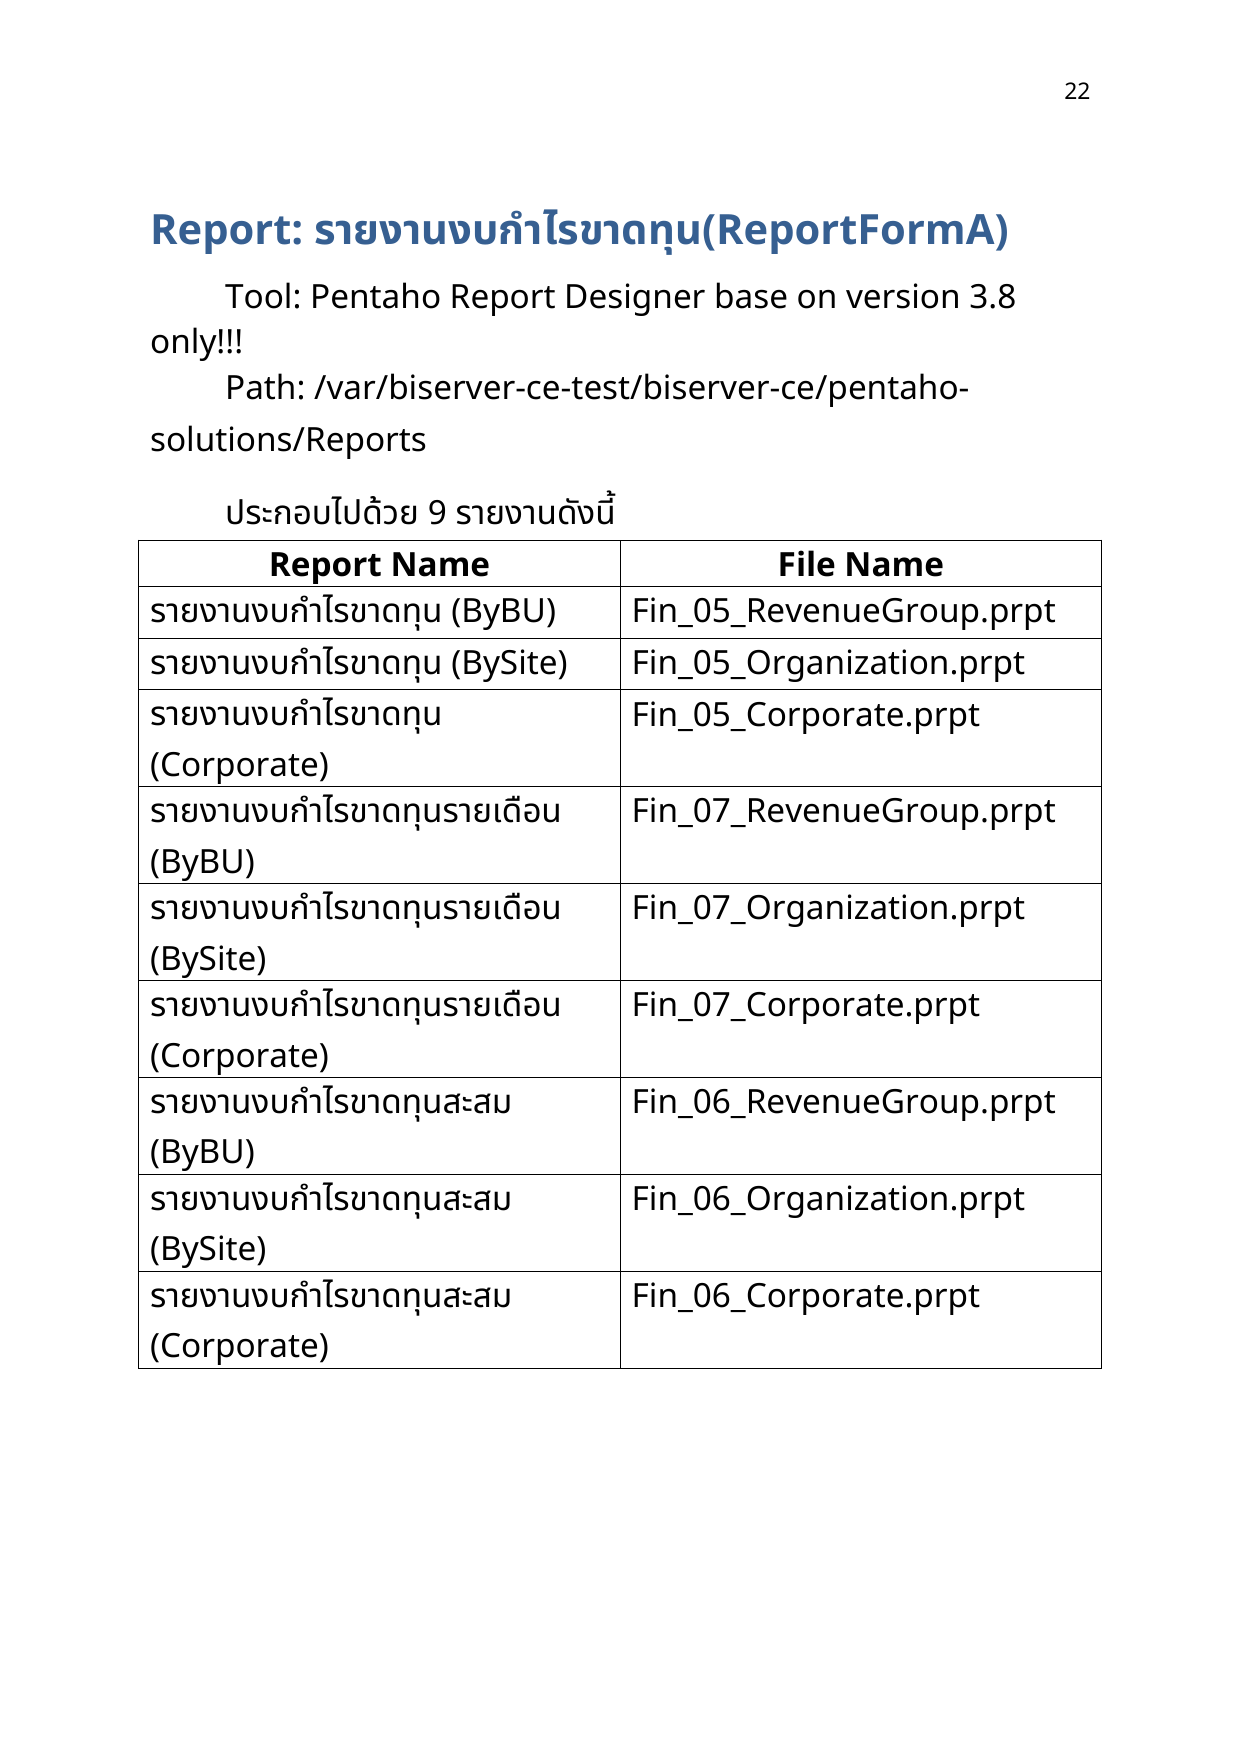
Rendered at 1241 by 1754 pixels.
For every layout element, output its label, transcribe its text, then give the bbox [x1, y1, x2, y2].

table_header Report Name [139, 541, 620, 586]
table_cell รายงานงบกำไรขาดทุนรายเดือน (BySite) [139, 884, 620, 980]
table_cell Fin_06_Corporate.prpt [621, 1272, 1101, 1367]
table_header File Name [621, 541, 1101, 586]
text ประกอบไปด้วย 9 รายงานดังนี้ [150, 489, 1090, 539]
subtitle Report: รายงานงบกำไรขาดทุน(ReportFormA) [150, 200, 1090, 263]
table_cell Fin_05_Organization.prpt [621, 639, 1101, 689]
table_cell รายงานงบกำไรขาดทุนสะสม (ByBU) [139, 1078, 620, 1174]
table_cell รายงานงบกำไรขาดทุนรายเดือน (ByBU) [139, 787, 620, 883]
table_cell รายงานงบกำไรขาดทุนสะสม (BySite) [139, 1175, 620, 1271]
table_cell Fin_05_RevenueGroup.prpt [621, 587, 1101, 638]
table_cell Fin_05_Corporate.prpt [621, 690, 1101, 786]
table_cell รายงานงบกำไรขาดทุน (BySite) [139, 639, 620, 689]
table_cell รายงานงบกำไรขาดทุนรายเดือน (Corporate) [139, 981, 620, 1077]
table_cell รายงานงบกำไรขาดทุน (ByBU) [139, 587, 620, 638]
table_cell รายงานงบกำไรขาดทุนสะสม (Corporate) [139, 1272, 620, 1367]
table_cell Fin_07_Corporate.prpt [621, 981, 1101, 1077]
table_cell Fin_06_Organization.prpt [621, 1175, 1101, 1271]
table_cell Fin_06_RevenueGroup.prpt [621, 1078, 1101, 1174]
text Tool: Pentaho Report Designer base on version 3.8 only!!! [150, 273, 1090, 364]
table_cell รายงานงบกำไรขาดทุน (Corporate) [139, 690, 620, 786]
table_cell Fin_07_Organization.prpt [621, 884, 1101, 980]
table_cell Fin_07_RevenueGroup.prpt [621, 787, 1101, 883]
text Path: /var/biserver-ce-test/biserver-ce/pentaho-solutions/Reports [150, 364, 1090, 461]
